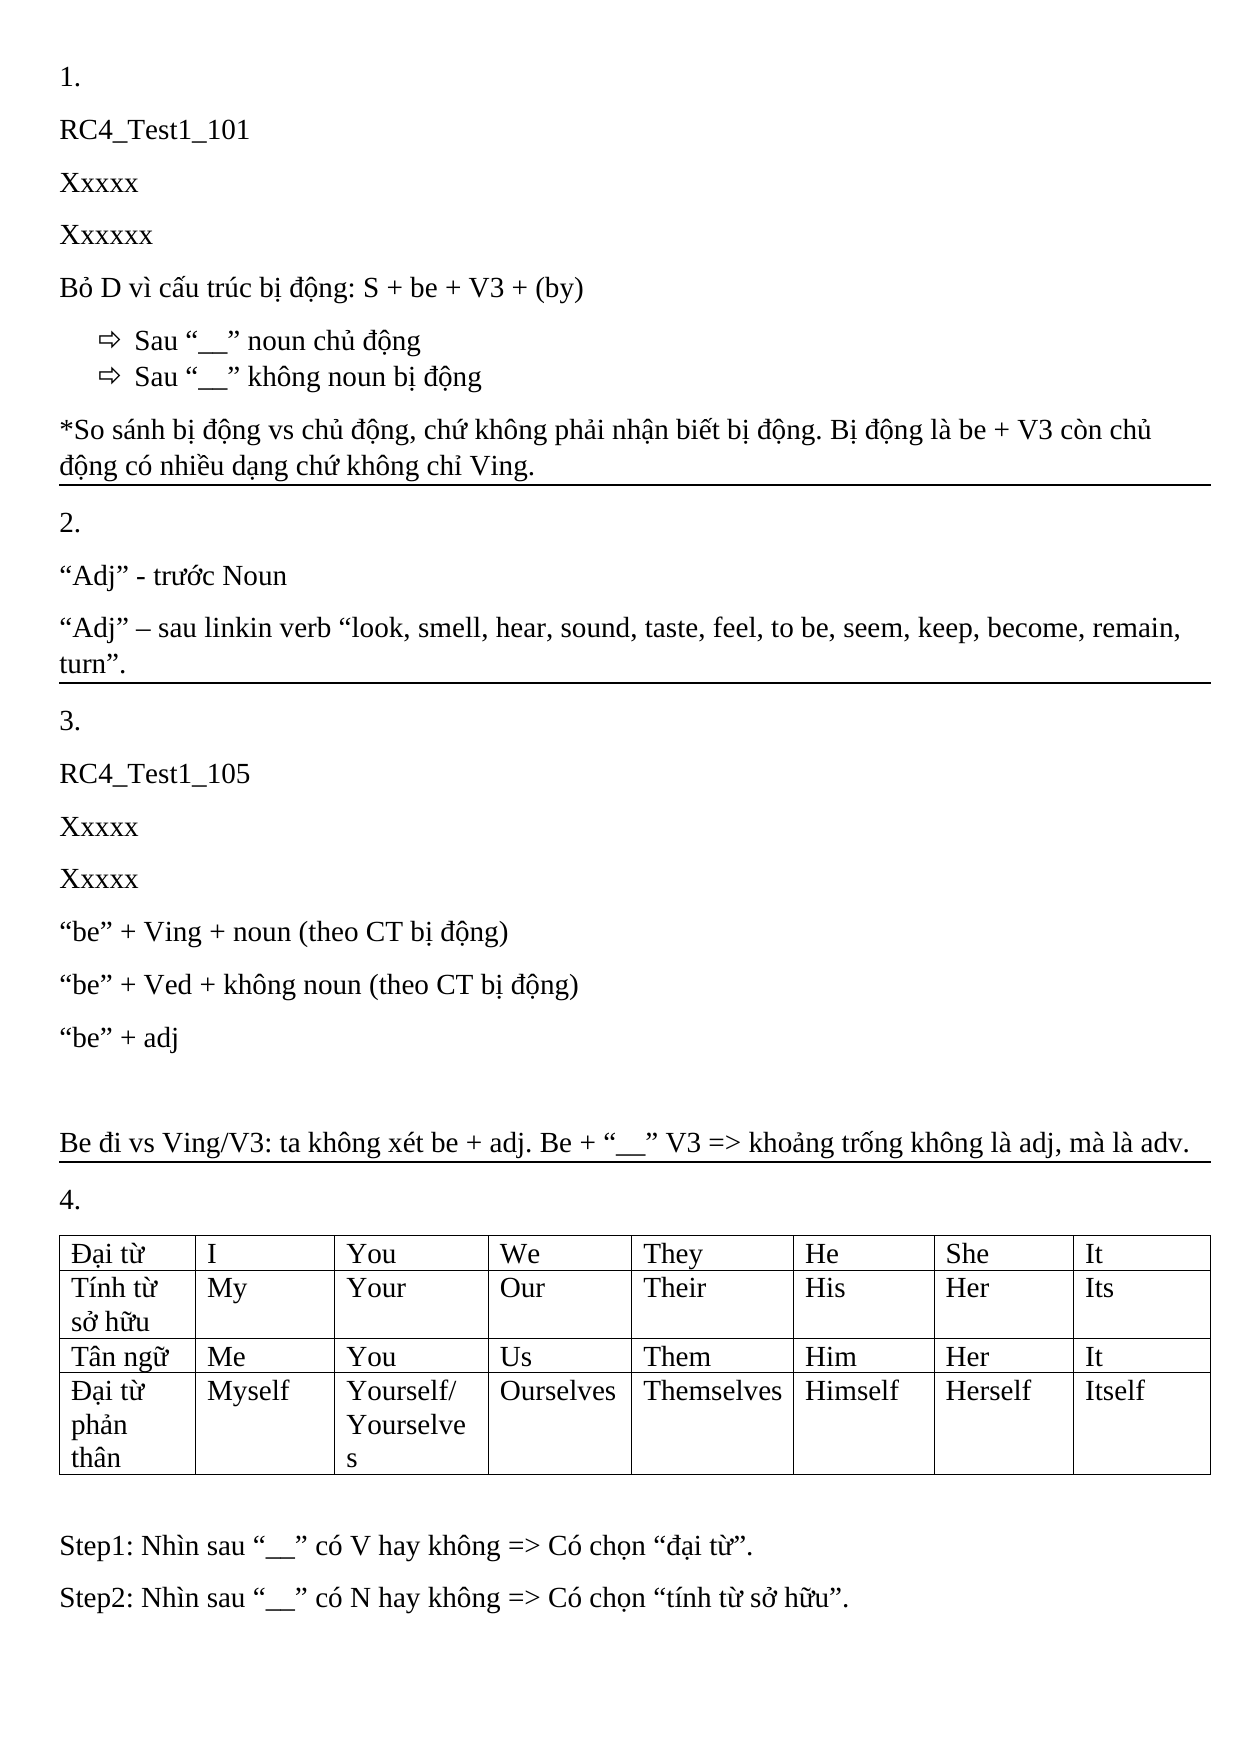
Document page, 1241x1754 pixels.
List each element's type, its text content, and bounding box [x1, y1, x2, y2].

table_cell Tân ngữ [60, 1339, 195, 1372]
table_cell Them [632, 1339, 793, 1372]
text Xxxxxx [59, 217, 1211, 251]
table_cell Myself [196, 1373, 334, 1474]
text *So sánh bị động vs chủ động, chứ không phải nhận biết bị động. Bị động là be + V3 còn chủ động có nhiều dạng chứ không chỉ Ving. [59, 412, 1211, 484]
table_cell It [1074, 1339, 1210, 1372]
table_header You [335, 1236, 488, 1269]
list Sau “__” không noun bị động [97, 359, 1211, 393]
table_cell Her [935, 1271, 1073, 1338]
table_cell Their [632, 1271, 793, 1338]
table_cell My [196, 1271, 334, 1338]
table_header It [1074, 1236, 1210, 1269]
text “be” + Ved + không noun (theo CT bị động) [59, 967, 1211, 1001]
table_cell Her [935, 1339, 1073, 1372]
table_cell Herself [935, 1373, 1073, 1474]
table_header I [196, 1236, 334, 1269]
table_header She [935, 1236, 1073, 1269]
text Be đi vs Ving/V3: ta không xét be + adj. Be + “__” V3 => khoảng trống không là adj, mà là adv. [59, 1126, 1211, 1161]
text 2. [59, 505, 1211, 538]
list Sau “__” noun chủ động [97, 323, 1211, 357]
text Step2: Nhìn sau “__” có N hay không => Có chọn “tính từ sở hữu”. [59, 1581, 1211, 1614]
table_cell Our [489, 1271, 631, 1338]
table_cell You [335, 1339, 488, 1372]
text 4. [59, 1182, 1211, 1216]
text “Adj” - trước Noun [59, 558, 1211, 591]
table_cell Himself [794, 1373, 934, 1474]
table_header He [794, 1236, 934, 1269]
table_header Đại từ [60, 1236, 195, 1269]
table_cell Ourselves [489, 1373, 631, 1474]
text Xxxxx [59, 862, 1211, 895]
text “Adj” – sau linkin verb “look, smell, hear, sound, taste, feel, to be, seem, keep, become, remain, turn”. [59, 611, 1211, 682]
table_cell Your [335, 1271, 488, 1338]
text Xxxxx [59, 809, 1211, 842]
text Xxxxx [59, 165, 1211, 198]
table_cell Its [1074, 1271, 1210, 1338]
table_cell Itself [1074, 1373, 1210, 1474]
table_cell Him [794, 1339, 934, 1372]
table_header They [632, 1236, 793, 1269]
table_cell Đại từ phản thân [60, 1373, 195, 1474]
text Bỏ D vì cấu trúc bị động: S + be + V3 + (by) [59, 270, 1211, 304]
table_cell Me [196, 1339, 334, 1372]
text Step1: Nhìn sau “__” có V hay không => Có chọn “đại từ”. [59, 1528, 1211, 1561]
table_header We [489, 1236, 631, 1269]
table_cell Themselves [632, 1373, 793, 1474]
text RC4_Test1_105 [59, 756, 1211, 789]
text 1. [59, 59, 1211, 93]
text “be” + Ving + noun (theo CT bị động) [59, 914, 1211, 948]
table_cell Us [489, 1339, 631, 1372]
text “be” + adj [59, 1020, 1211, 1053]
table_cell Tính từ sở hữu [60, 1271, 195, 1338]
table_cell His [794, 1271, 934, 1338]
text 3. [59, 703, 1211, 737]
table_cell Yourself/ Yourselves [335, 1373, 488, 1474]
text RC4_Test1_101 [59, 112, 1211, 145]
